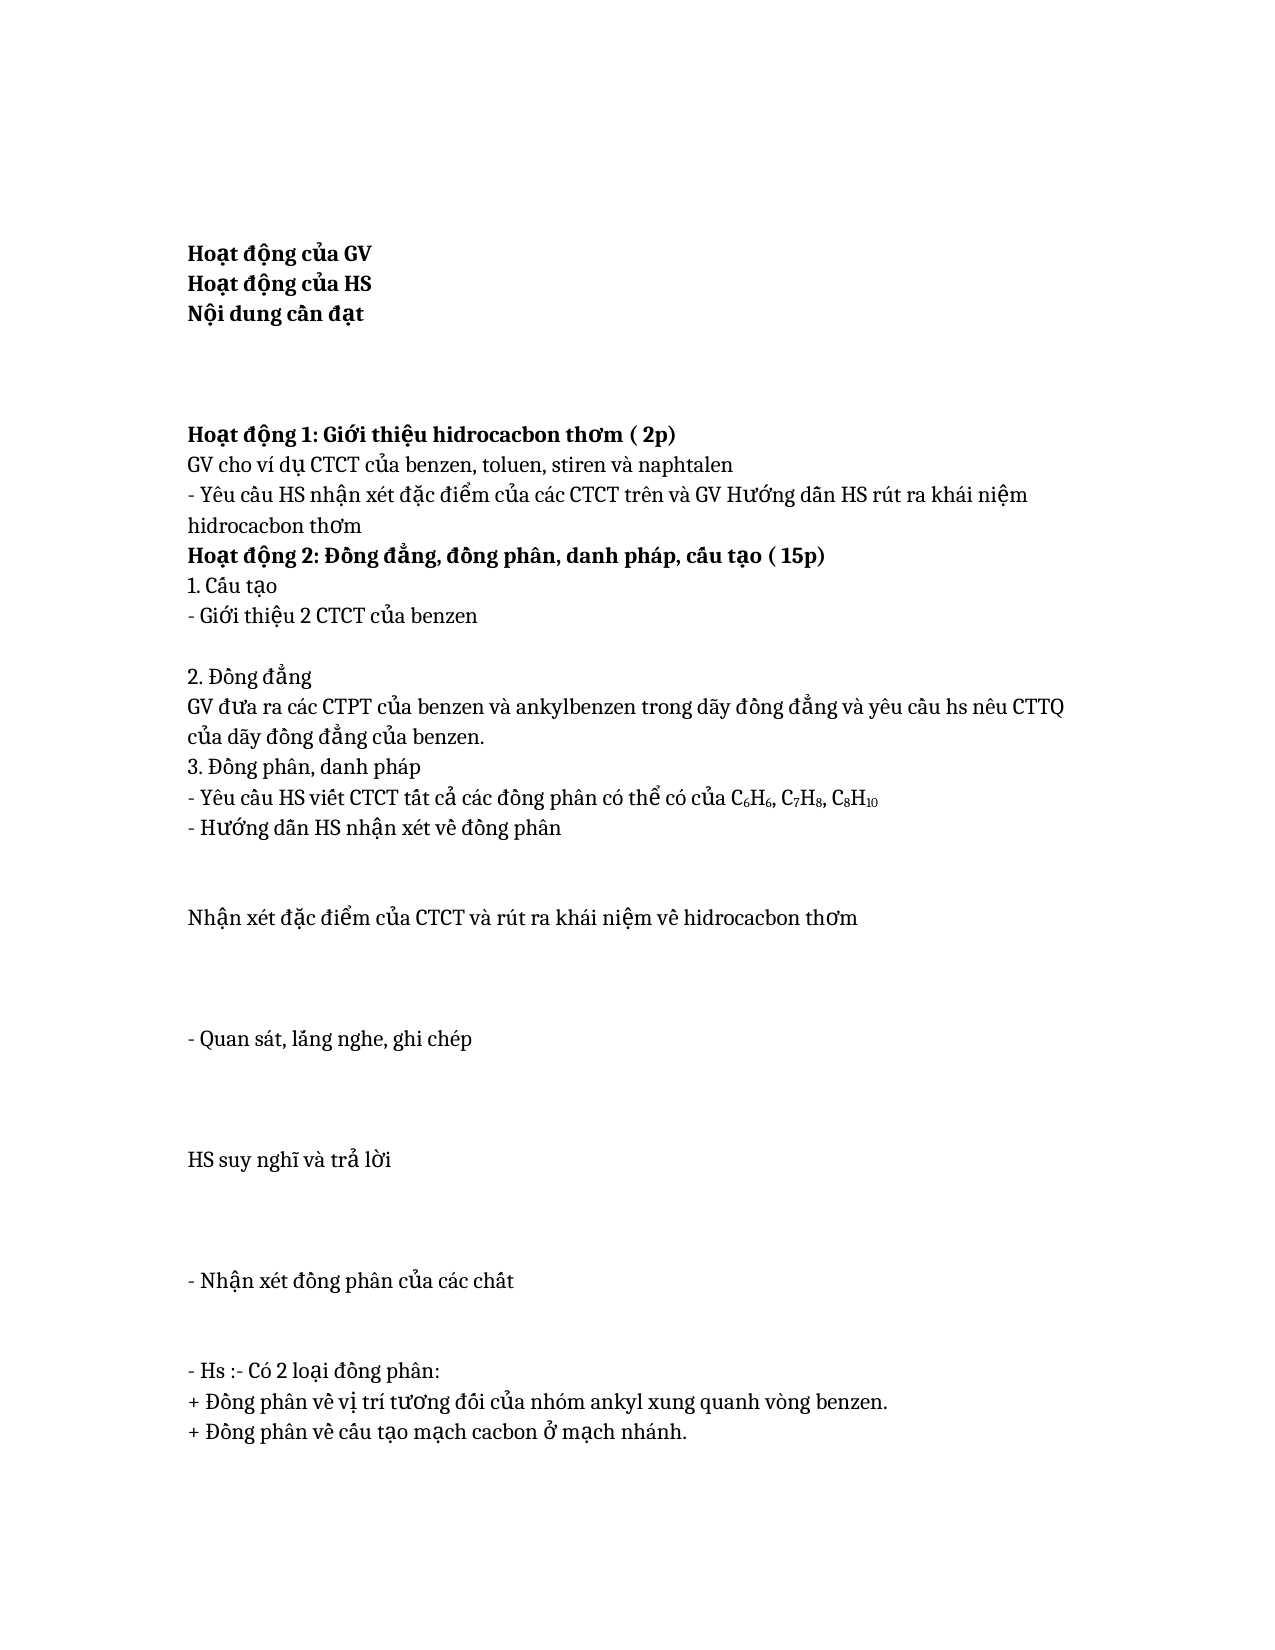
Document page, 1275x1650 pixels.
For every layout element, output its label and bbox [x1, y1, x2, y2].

text [187, 150, 1087, 1475]
